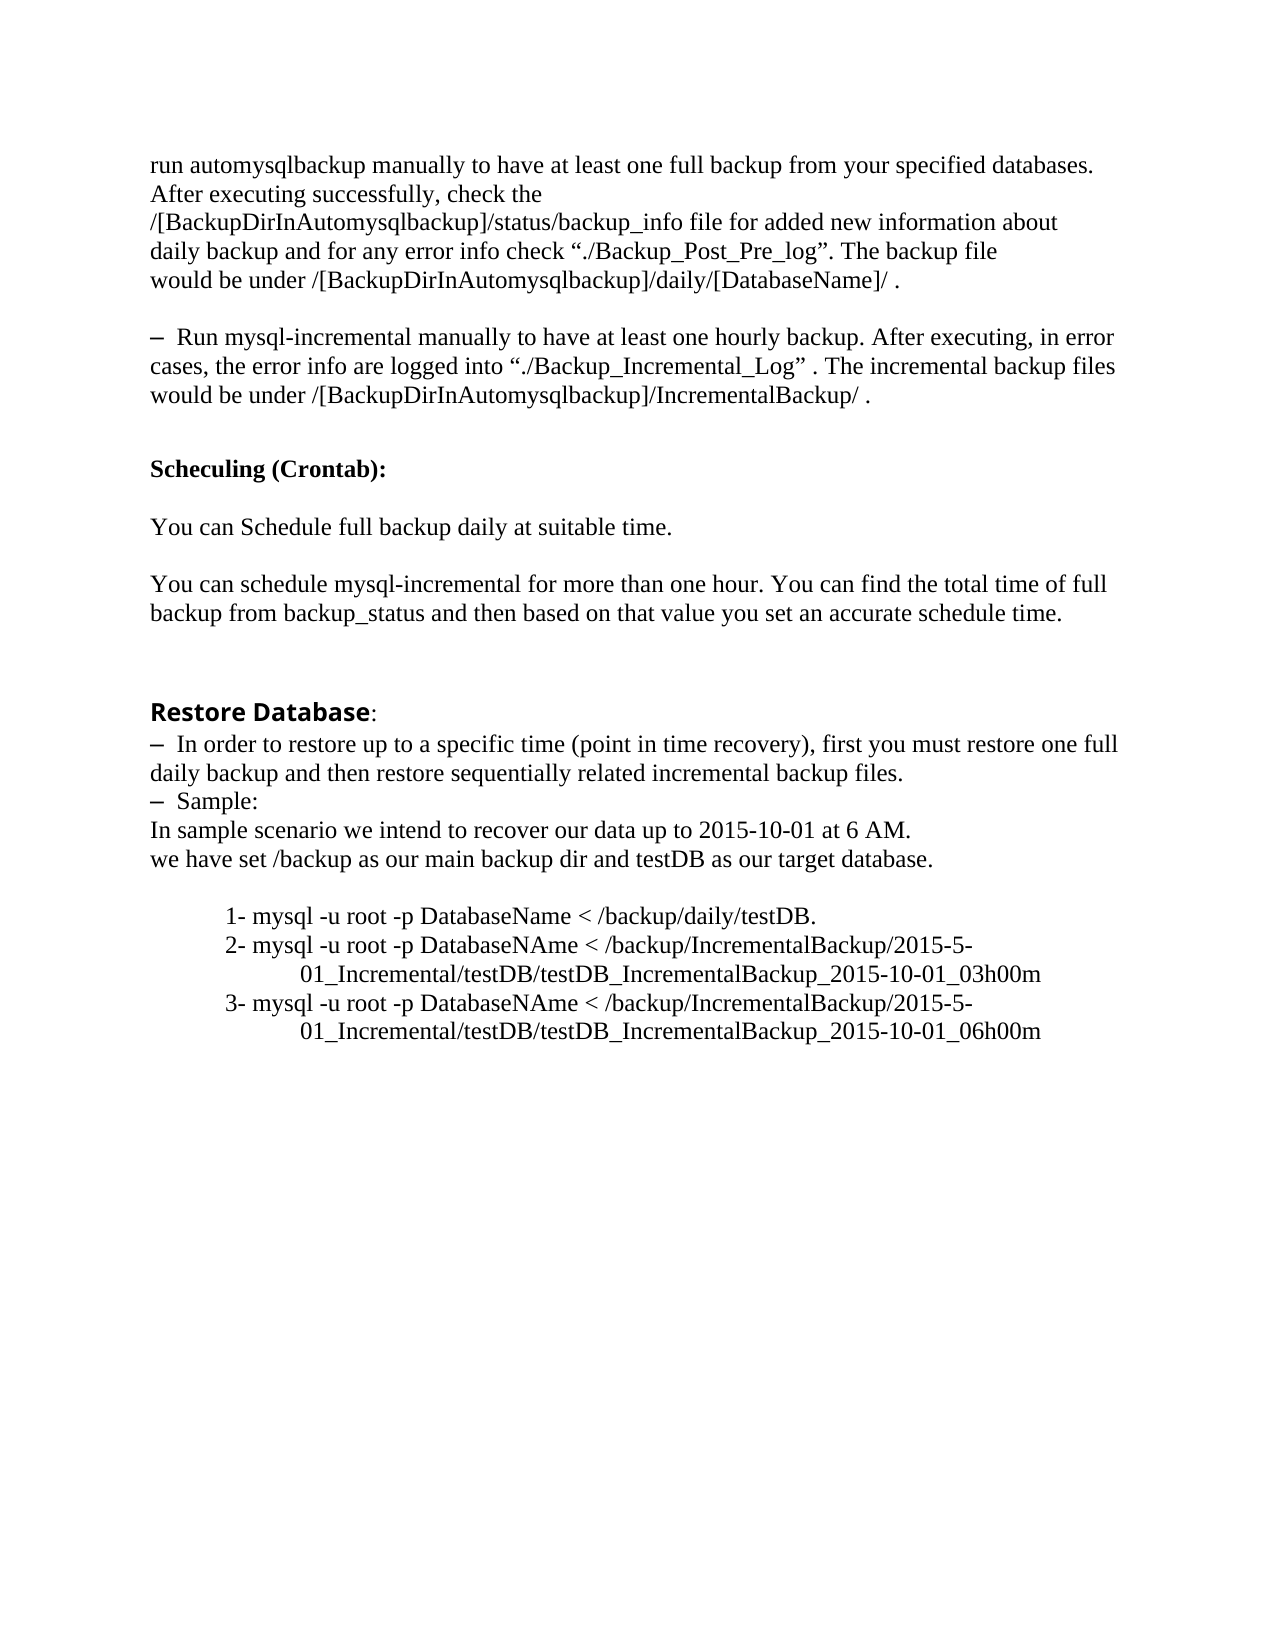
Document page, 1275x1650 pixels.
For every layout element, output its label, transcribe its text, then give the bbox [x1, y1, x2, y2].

text run automysqlbackup manually to have at least one full backup from your specified databases. [150, 150, 1125, 179]
text we have set /backup as our main backup dir and testDB as our target database. [150, 844, 1125, 873]
text After executing successfully, check the [150, 179, 1125, 207]
text would be under /[BackupDirInAutomysqlbackup]/daily/[DatabaseName]/ . [150, 265, 1125, 294]
text – Sample: [150, 786, 1125, 815]
text /[BackupDirInAutomysqlbackup]/status/backup_info file for added new information about [150, 207, 1125, 236]
text 2- mysql -u root -p DatabaseNAme < /backup/IncrementalBackup/2015-5- [225, 930, 1125, 959]
text 3- mysql -u root -p DatabaseNAme < /backup/IncrementalBackup/2015-5- [225, 988, 1125, 1016]
text In sample scenario we intend to recover our data up to 2015-10-01 at 6 AM. [150, 815, 1125, 844]
text daily backup and for any error info check “./Backup_Post_Pre_log”. The backup file [150, 236, 1125, 265]
text – In order to restore up to a specific time (point in time recovery), first you must restore one full daily backup and then restore sequentially related incremental backup files. [150, 729, 1125, 786]
text You can Schedule full backup daily at suitable time. [150, 512, 1125, 540]
text – Run mysql-incremental manually to have at least one hourly backup. After executing, in error cases, the error info are logged into “./Backup_Incremental_Log” . The incremental backup files would be under /[BackupDirInAutomysqlbackup]/IncrementalBackup/ . [150, 322, 1125, 409]
text 1- mysql -u root -p DatabaseName < /backup/daily/testDB. [225, 901, 1125, 930]
text You can schedule mysql-incremental for more than one hour. You can find the total time of full backup from backup_status and then based on that value you set an accurate schedule time. [150, 569, 1125, 627]
text 01_Incremental/testDB/testDB_IncrementalBackup_2015-10-01_06h00m [225, 1016, 1125, 1045]
text Scheculing (Crontab): [150, 454, 1125, 483]
text Restore Database: [150, 695, 1125, 729]
text 01_Incremental/testDB/testDB_IncrementalBackup_2015-10-01_03h00m [225, 959, 1125, 988]
